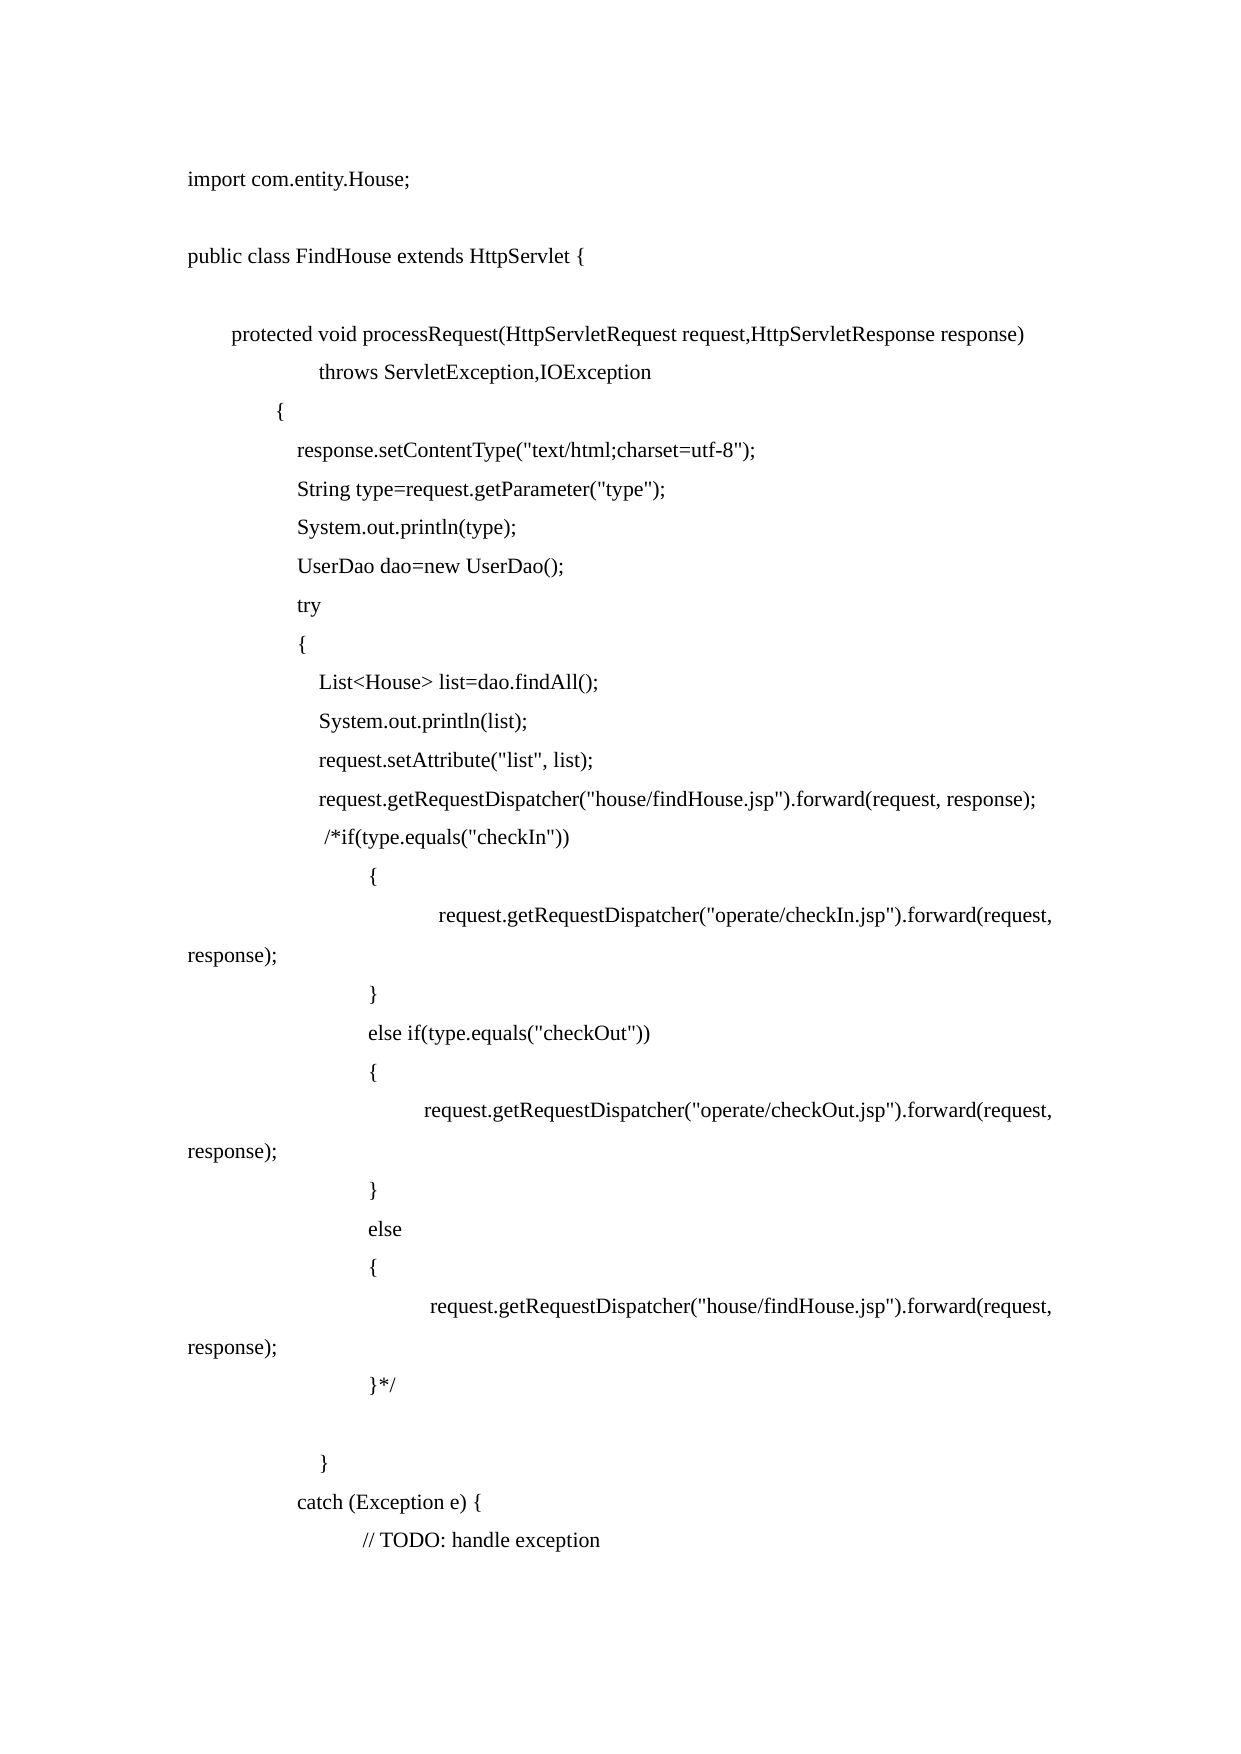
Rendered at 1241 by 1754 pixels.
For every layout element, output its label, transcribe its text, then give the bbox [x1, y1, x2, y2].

text { [187, 627, 1053, 659]
text { [187, 859, 1053, 892]
text request.getRequestDispatcher("house/findHouse.jsp").forward(request, response); [187, 782, 1053, 814]
text request.getRequestDispatcher("operate/checkIn.jsp").forward(request, response); [187, 898, 1053, 971]
text else [187, 1212, 1053, 1244]
text { [187, 1251, 1053, 1283]
text request.getRequestDispatcher("house/findHouse.jsp").forward(request, response); [187, 1289, 1053, 1363]
text System.out.println(list); [187, 704, 1053, 737]
text List<House> list=dao.findAll(); [187, 666, 1053, 698]
text } [187, 978, 1053, 1010]
text String type=request.getParameter("type"); [187, 472, 1053, 504]
text { [187, 1055, 1053, 1088]
text UserDao dao=new UserDao(); [187, 549, 1053, 582]
text else if(type.equals("checkOut")) [187, 1016, 1053, 1049]
text throws ServletException,IOException [187, 356, 1053, 388]
text } [187, 1173, 1053, 1206]
text response.setContentType("text/html;charset=utf-8"); [187, 433, 1053, 466]
text request.setAttribute("list", list); [187, 743, 1053, 776]
text try [187, 588, 1053, 621]
text catch (Exception e) { [187, 1485, 1053, 1518]
text import com.entity.House; [187, 162, 1053, 194]
text /*if(type.equals("checkIn")) [187, 821, 1053, 853]
text } [187, 1446, 1053, 1479]
text }*/ [187, 1369, 1053, 1401]
text protected void processRequest(HttpServletRequest request,HttpServletResponse response) [187, 317, 1053, 349]
text public class FindHouse extends HttpServlet { [187, 239, 1053, 272]
text { [187, 394, 1053, 427]
text System.out.println(type); [187, 511, 1053, 543]
text request.getRequestDispatcher("operate/checkOut.jsp").forward(request, response); [187, 1094, 1053, 1167]
text // TODO: handle exception [187, 1524, 1053, 1556]
